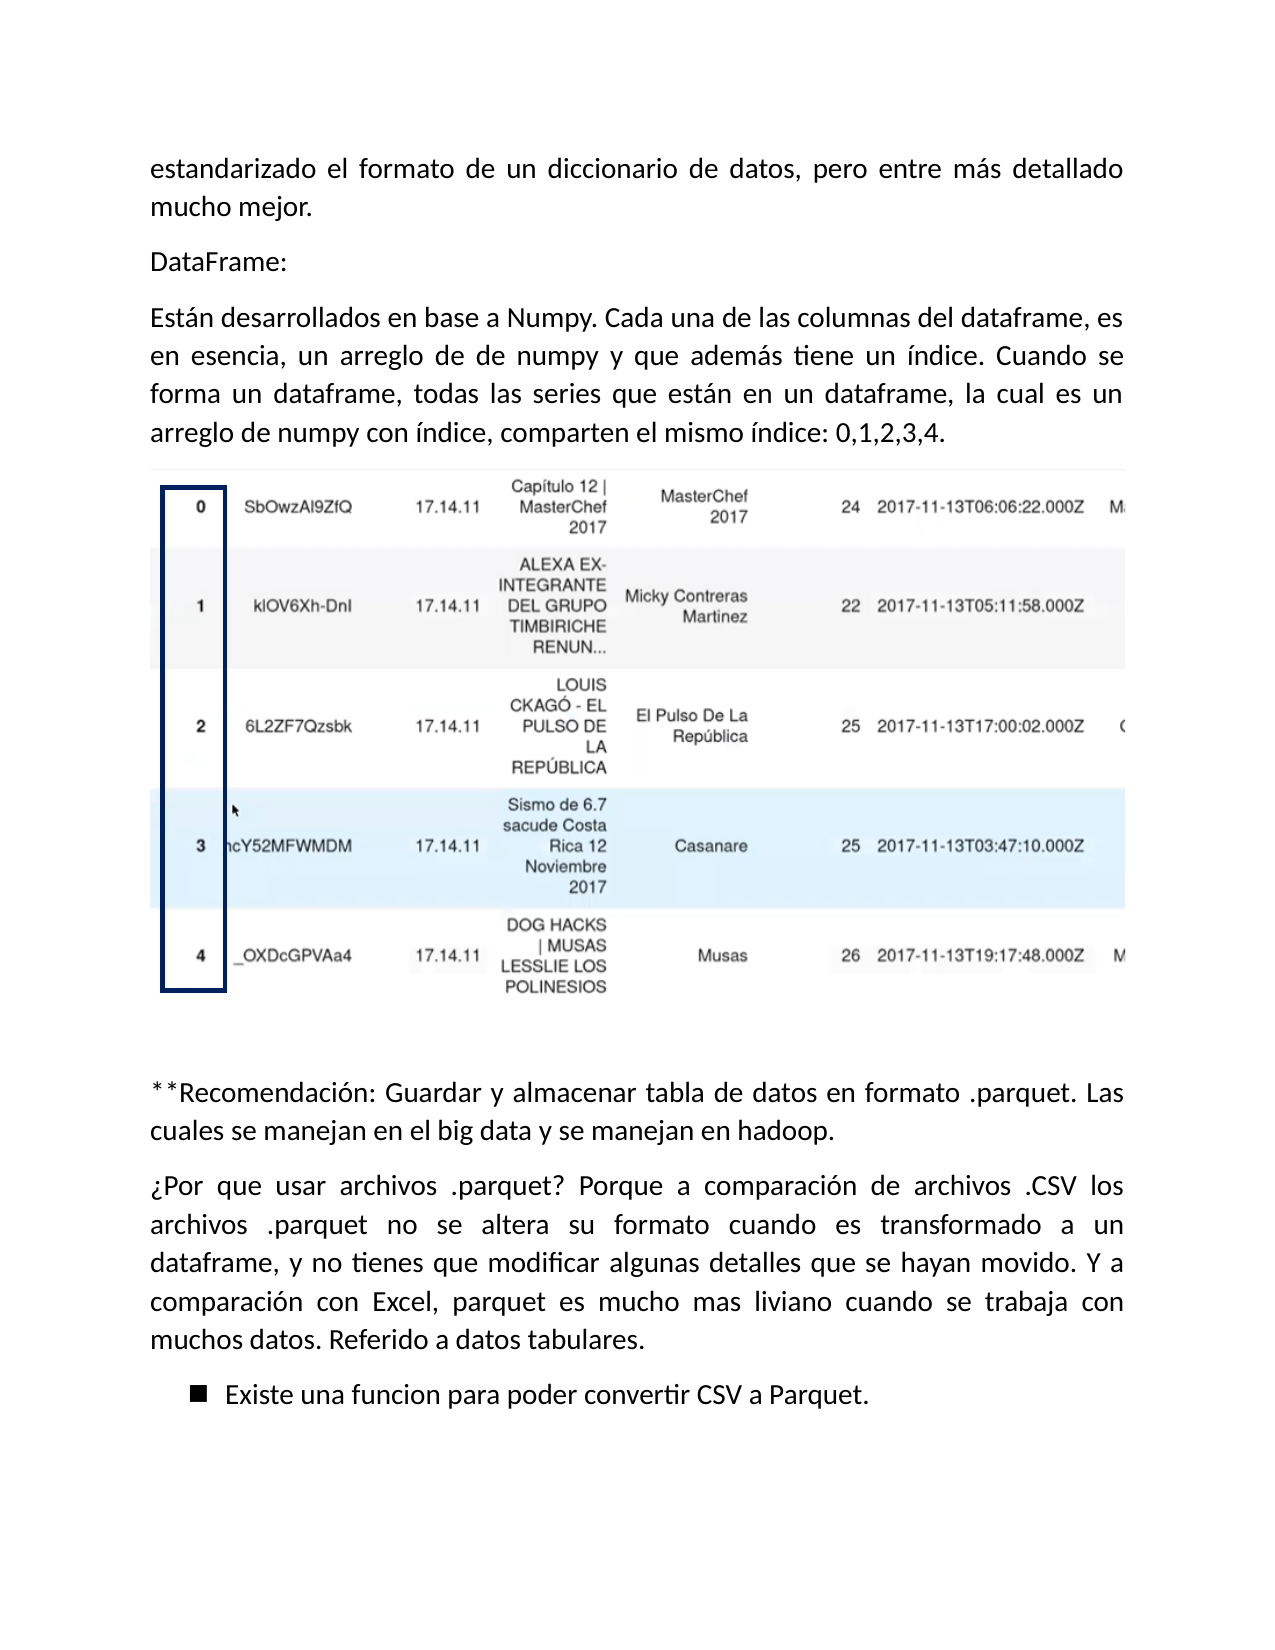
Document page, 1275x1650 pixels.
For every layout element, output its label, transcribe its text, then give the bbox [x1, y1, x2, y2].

text Están desarrollados en base a Numpy. Cada una de las columnas del dataframe, es en esencia, un arreglo de de numpy y que además tiene un índice. Cuando se forma un dataframe, todas las series que están en un dataframe, la cual es un arreglo de numpy con índice, comparten el mismo índice: 0,1,2,3,4. [150, 299, 1125, 449]
picture [150, 469, 1125, 1000]
text **Recomendación: Guardar y almacenar tabla de datos en formato .parquet. Las cuales se manejan en el big data y se manejan en hadoop. [150, 1074, 1125, 1148]
text DataFrame: [150, 243, 1125, 279]
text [150, 150, 1125, 224]
text ¿Por que usar archivos .parquet? Porque a comparación de archivos .CSV los archivos .parquet no se altera su formato cuando es transformado a un dataframe, y no tienes que modificar algunas detalles que se hayan movido. Y a comparación con Excel, parquet es mucho mas liviano cuando se trabaja con muchos datos. Referido a datos tabulares. [150, 1167, 1125, 1357]
list Existe una funcion para poder convertir CSV a Parquet. [187, 1376, 1125, 1412]
